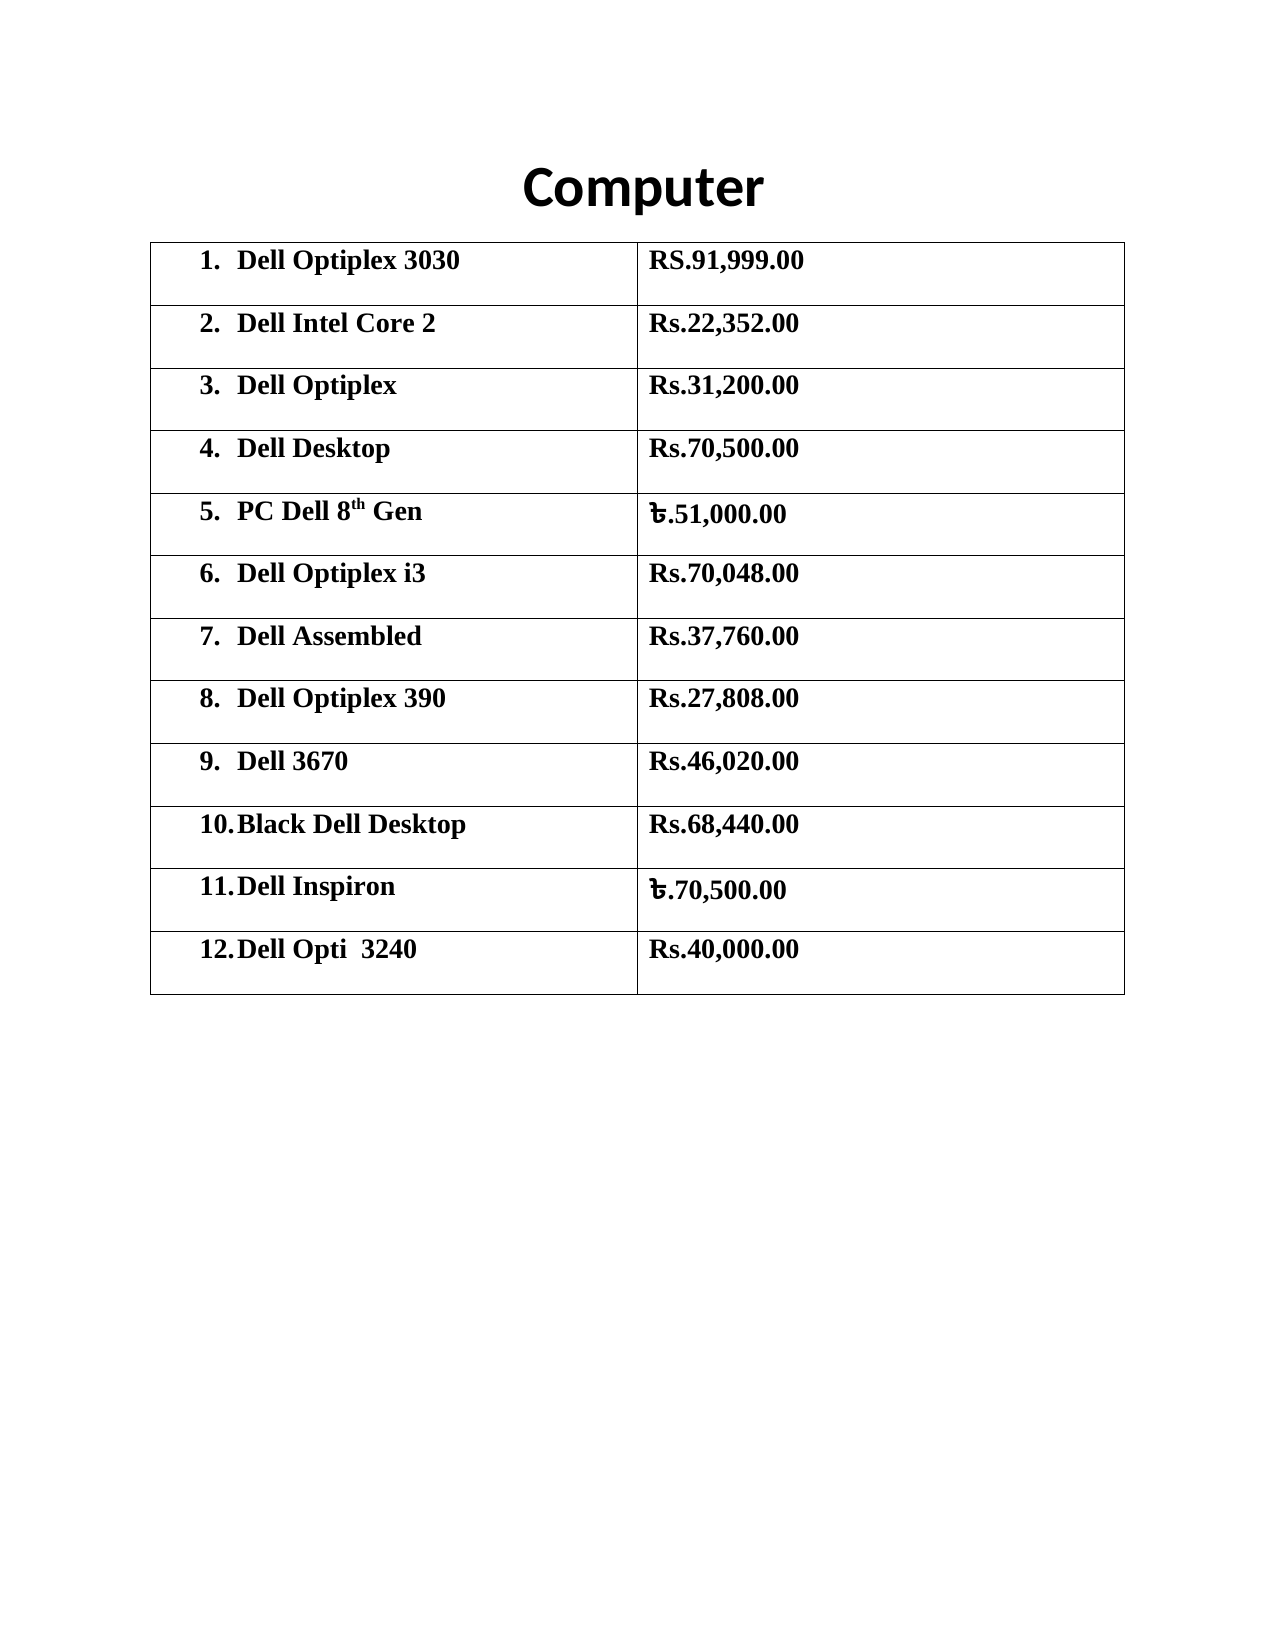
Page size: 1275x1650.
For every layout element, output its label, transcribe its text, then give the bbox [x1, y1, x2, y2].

table_cell Rs.70,500.00 [638, 431, 1124, 493]
table_cell Rs.31,200.00 [638, 369, 1124, 430]
table_cell Rs.22,352.00 [638, 306, 1124, 367]
table_cell Dell Optiplex 390 [151, 681, 637, 743]
table_cell Rs.40,000.00 [638, 932, 1124, 993]
table_header Dell Optiplex 3030 [151, 243, 637, 305]
table_cell ৳.51,000.00 [638, 494, 1124, 555]
table_cell PC Dell 8th Gen [151, 494, 637, 555]
table_cell Dell Intel Core 2 [151, 306, 637, 367]
table_cell Dell Desktop [151, 431, 637, 493]
text Computer [150, 150, 1125, 221]
table_header RS.91,999.00 [638, 243, 1124, 305]
table_cell Rs.68,440.00 [638, 807, 1124, 868]
table_cell Black Dell Desktop [151, 807, 637, 868]
table_cell ৳.70,500.00 [638, 869, 1124, 931]
table_cell Rs.46,020.00 [638, 744, 1124, 806]
table_cell Dell Opti 3240 [151, 932, 637, 993]
table_cell Rs.70,048.00 [638, 556, 1124, 618]
table_cell Dell Inspiron [151, 869, 637, 931]
table_cell Dell Assembled [151, 619, 637, 680]
table_cell Rs.37,760.00 [638, 619, 1124, 680]
table_cell Dell Optiplex i3 [151, 556, 637, 618]
table_cell Dell Optiplex [151, 369, 637, 430]
table_cell Rs.27,808.00 [638, 681, 1124, 743]
table_cell Dell 3670 [151, 744, 637, 806]
